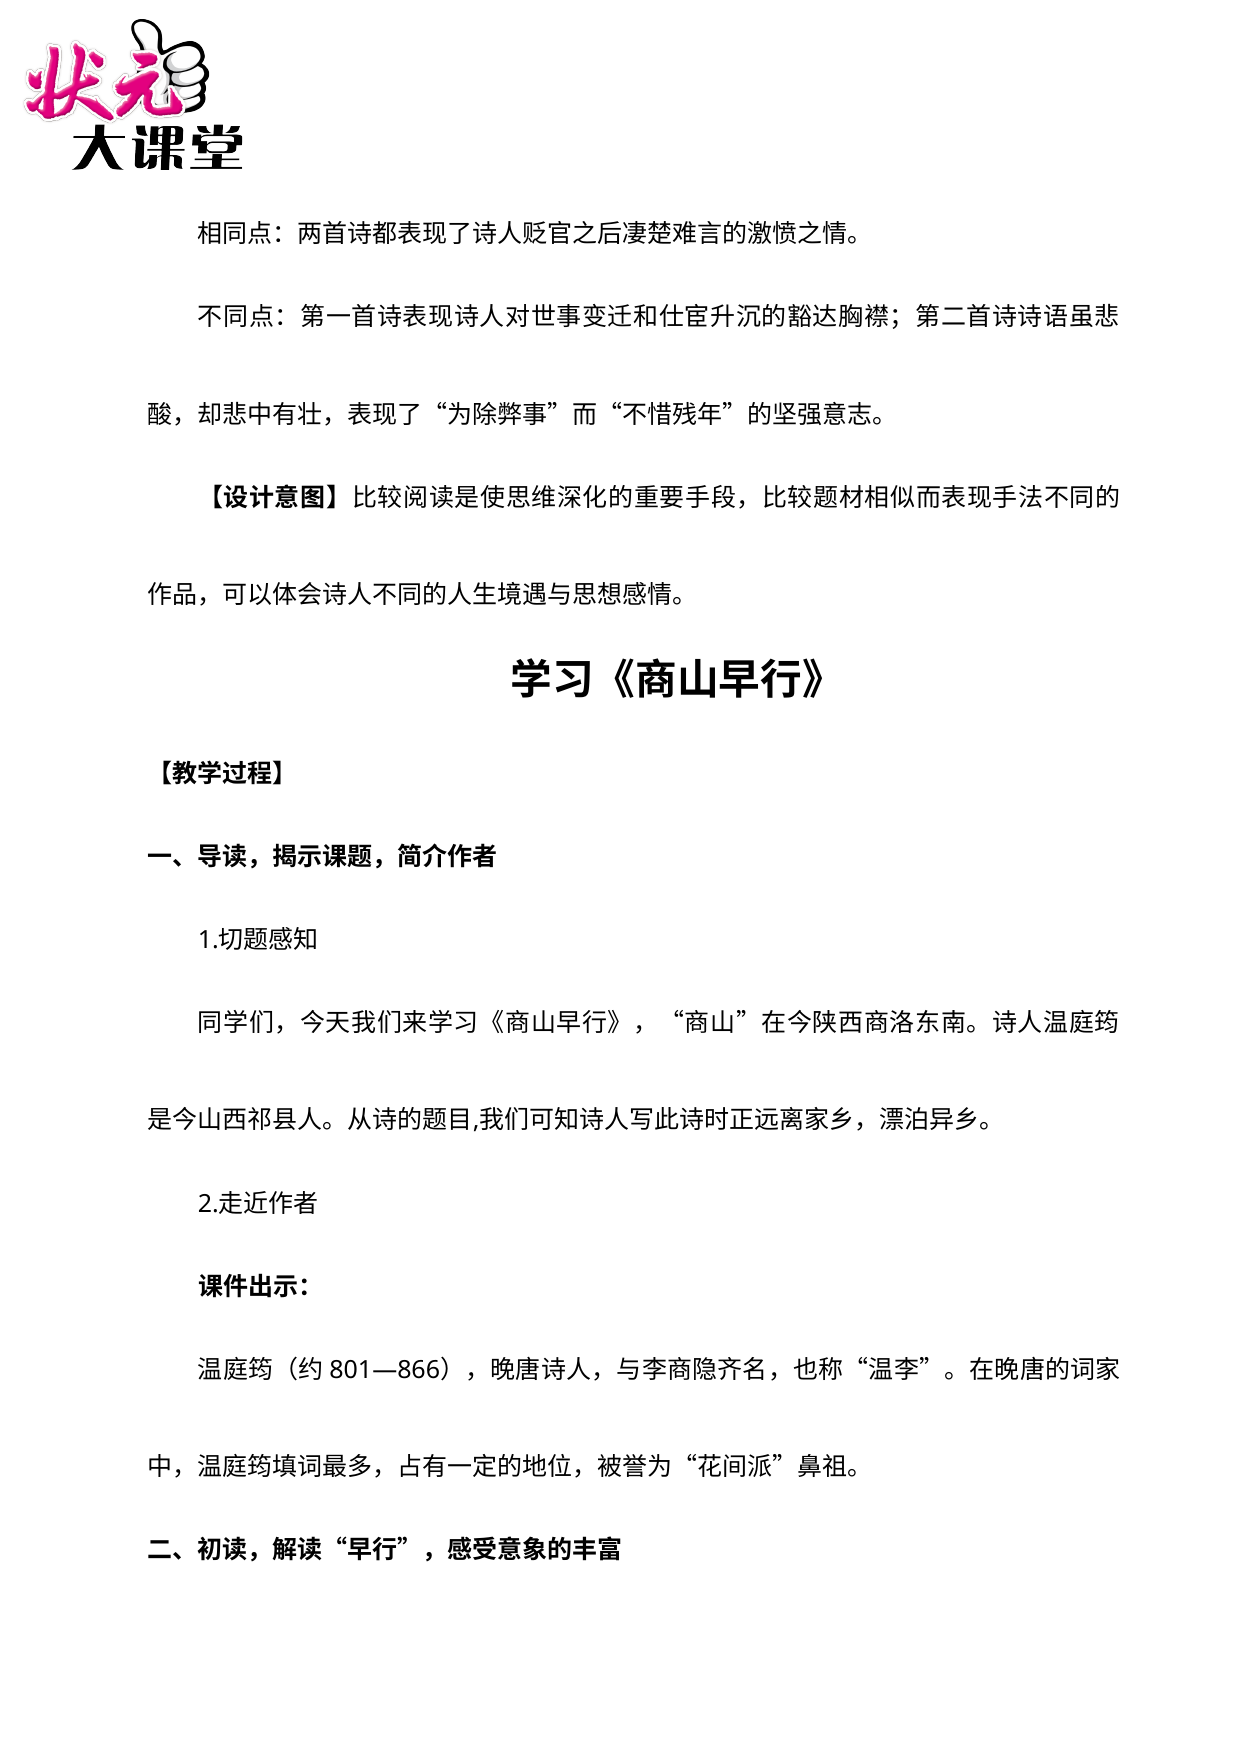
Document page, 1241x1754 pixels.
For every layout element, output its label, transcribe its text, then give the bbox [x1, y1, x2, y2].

text 课件出示： [148, 1252, 1122, 1317]
text 1.切题感知 [148, 905, 1122, 970]
text 2.走近作者 [148, 1169, 1122, 1234]
text 相同点：两首诗都表现了诗人贬官之后凄楚难言的激愤之情。 [148, 199, 1122, 264]
text 一、导读，揭示课题，简介作者 [148, 822, 1122, 887]
text 不同点：第一首诗表现诗人对世事变迁和仕宦升沉的豁达胸襟；第二首诗诗语虽悲酸，却悲中有壮，表现了“为除弊事”而“不惜残年”的坚强意志。 [148, 282, 1122, 445]
text 学习《商山早行》 [148, 643, 1122, 708]
text 同学们，今天我们来学习《商山早行》，“商山”在今陕西商洛东南。诗人温庭筠是今山西祁县人。从诗的题目,我们可知诗人写此诗时正远离家乡，漂泊异乡。 [148, 988, 1122, 1151]
text 【设计意图】比较阅读是使思维深化的重要手段，比较题材相似而表现手法不同的作品，可以体会诗人不同的人生境遇与思想感情。 [148, 463, 1122, 625]
picture [21, 19, 243, 170]
text 二、初读，解读“早行”，感受意象的丰富 [148, 1516, 1122, 1581]
text 【教学过程】 [148, 739, 1122, 804]
text 温庭筠（约801—866），晚唐诗人，与李商隐齐名，也称“温李”。在晚唐的词家中，温庭筠填词最多，占有一定的地位，被誉为“花间派”鼻祖。 [148, 1335, 1122, 1497]
